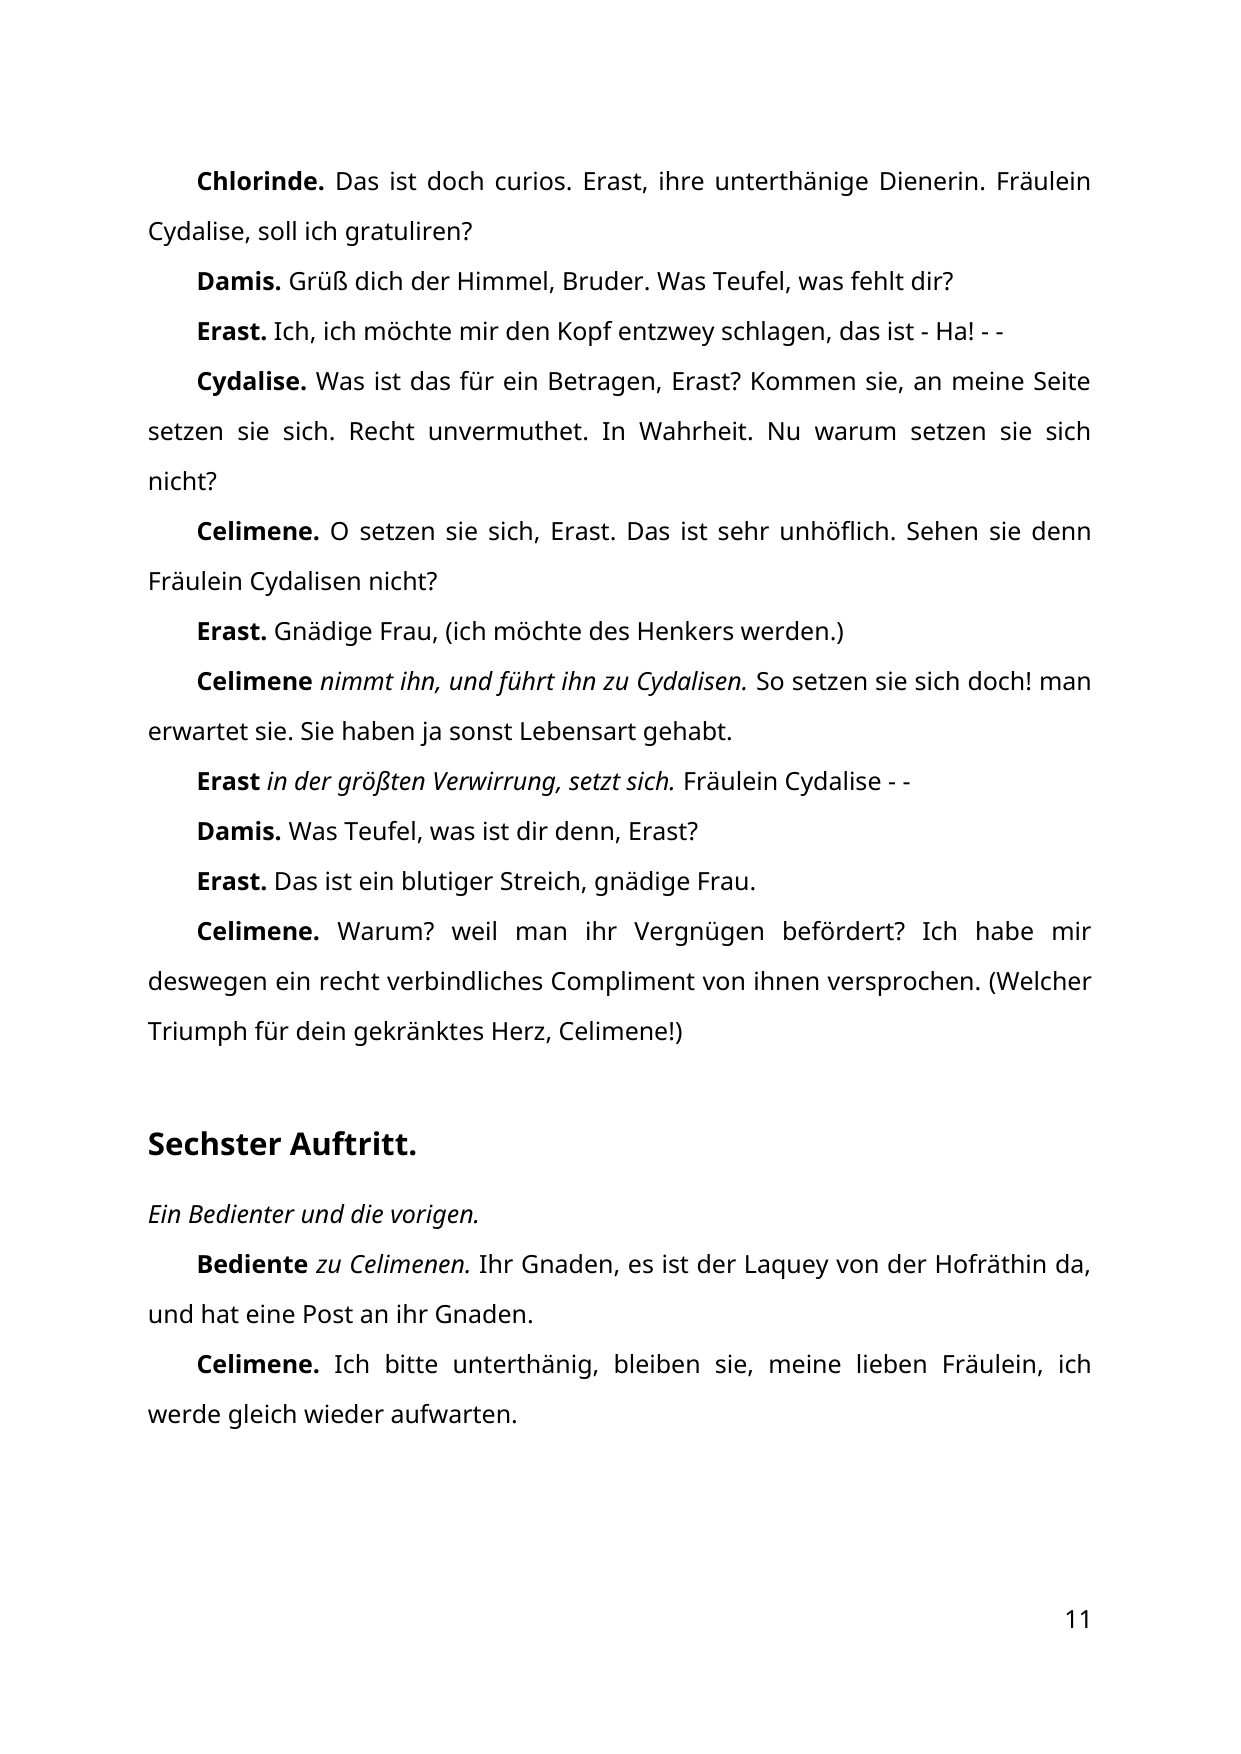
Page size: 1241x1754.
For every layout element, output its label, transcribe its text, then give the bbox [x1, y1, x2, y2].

text Celimene nimmt ihn, und führt ihn zu Cydalisen. So setzen sie sich doch! man erwartet sie. Sie haben ja sonst Lebensart gehabt. [148, 648, 1093, 748]
text Damis. Was Teufel, was ist dir denn, Erast? [148, 798, 1093, 848]
text Cydalise. Was ist das für ein Betragen, Erast? Kommen sie, an meine Seite setzen sie sich. Recht unvermuthet. In Wahrheit. Nu warum setzen sie sich nicht? [148, 348, 1093, 498]
text Celimene. Warum? weil man ihr Vergnügen befördert? Ich habe mir deswegen ein recht verbindliches Compliment von ihnen versprochen. (Welcher Triumph für dein gekränktes Herz, Celimene!) [148, 898, 1093, 1048]
text Ein Bedienter und die vorigen. [148, 1181, 1093, 1231]
text Celimene. Ich bitte unterthänig, bleiben sie, meine lieben Fräulein, ich werde gleich wieder aufwarten. [148, 1331, 1093, 1431]
text Bediente zu Celimenen. Ihr Gnaden, es ist der Laquey von der Hofräthin da, und hat eine Post an ihr Gnaden. [148, 1231, 1093, 1331]
text Erast in der größten Verwirrung, setzt sich. Fräulein Cydalise - - [148, 748, 1093, 798]
text Erast. Das ist ein blutiger Streich, gnädige Frau. [148, 848, 1093, 898]
text Erast. Gnädige Frau, (ich möchte des Henkers werden.) [148, 598, 1093, 648]
text Erast. Ich, ich möchte mir den Kopf entzwey schlagen, das ist - Ha! - - [148, 298, 1093, 348]
text Celimene. O setzen sie sich, Erast. Das ist sehr unhöflich. Sehen sie denn Fräulein Cydalisen nicht? [148, 498, 1093, 598]
subtitle Sechster Auftritt. [148, 1110, 1093, 1164]
text Chlorinde. Das ist doch curios. Erast, ihre unterthänige Dienerin. Fräulein Cydalise, soll ich gratuliren? [148, 148, 1093, 248]
text Damis. Grüß dich der Himmel, Bruder. Was Teufel, was fehlt dir? [148, 248, 1093, 298]
